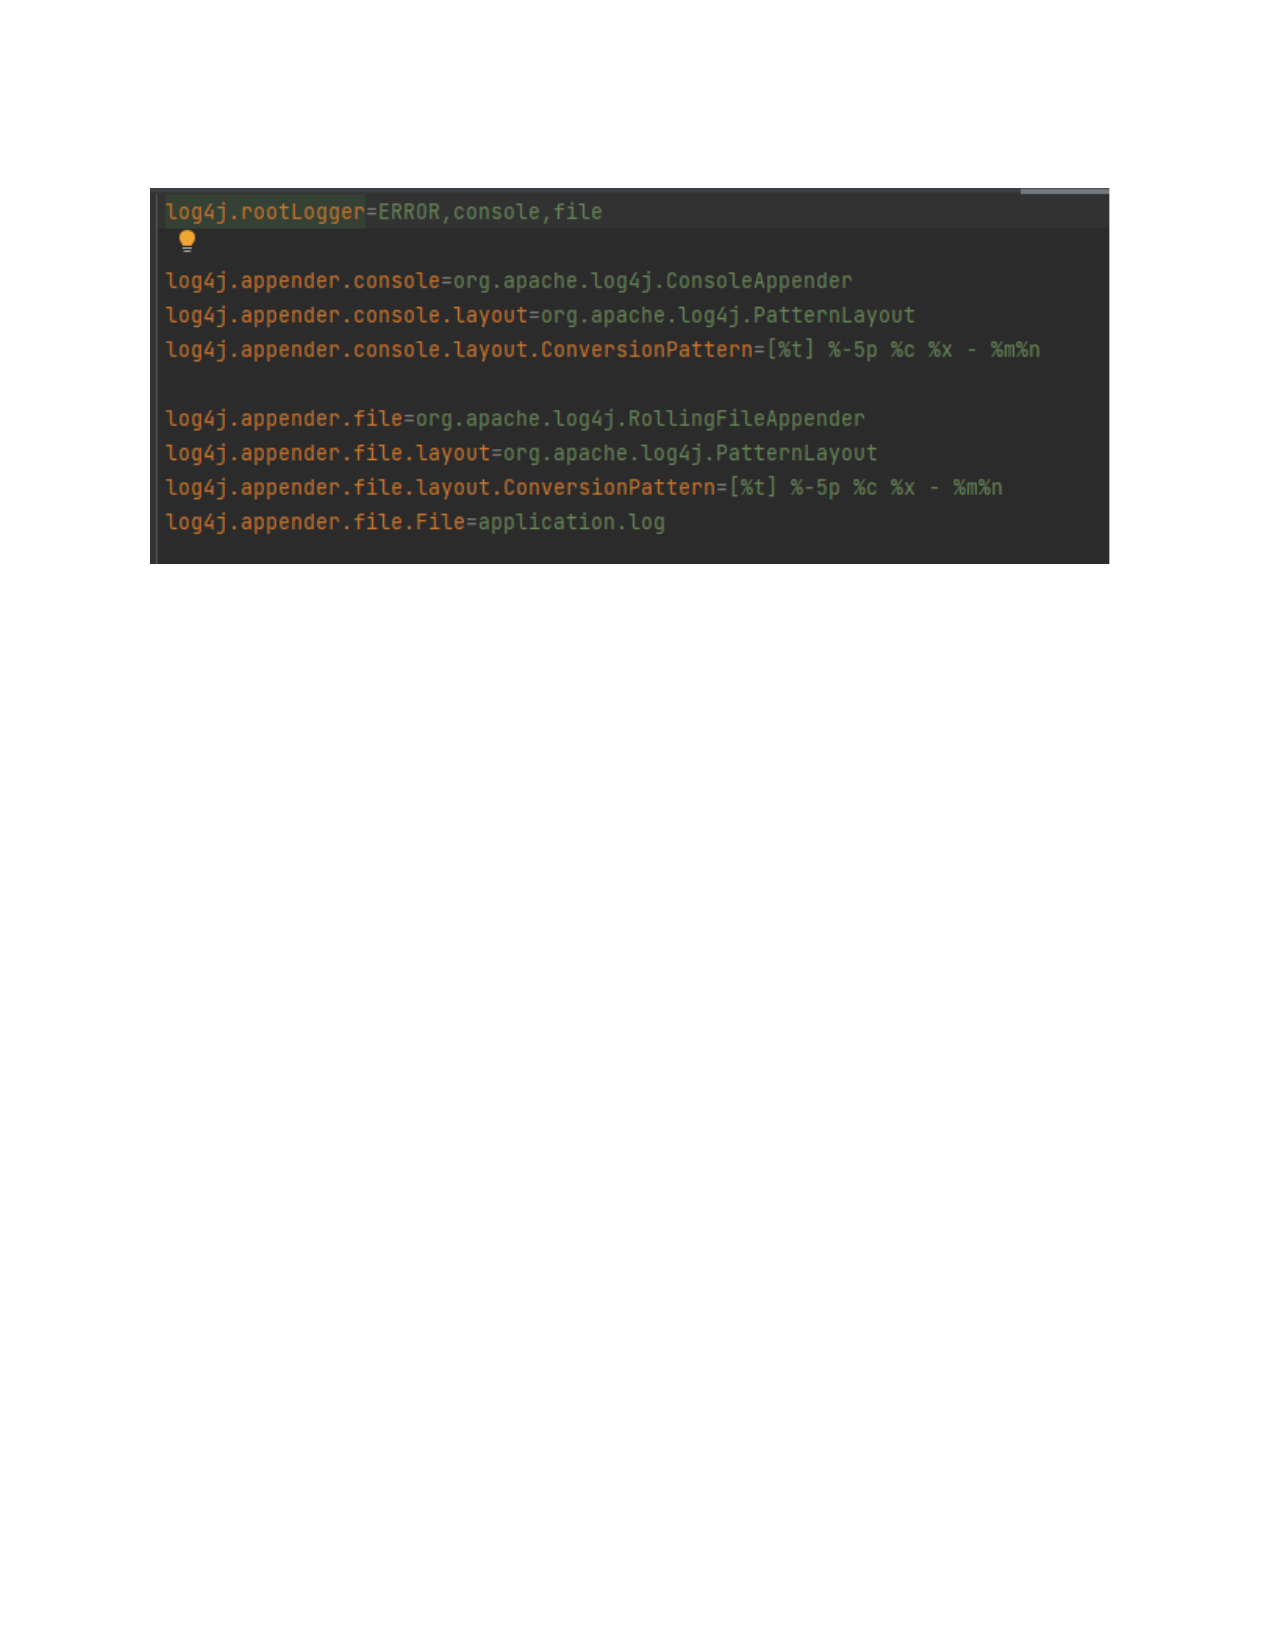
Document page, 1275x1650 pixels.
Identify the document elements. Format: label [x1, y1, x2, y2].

picture [150, 188, 1110, 564]
